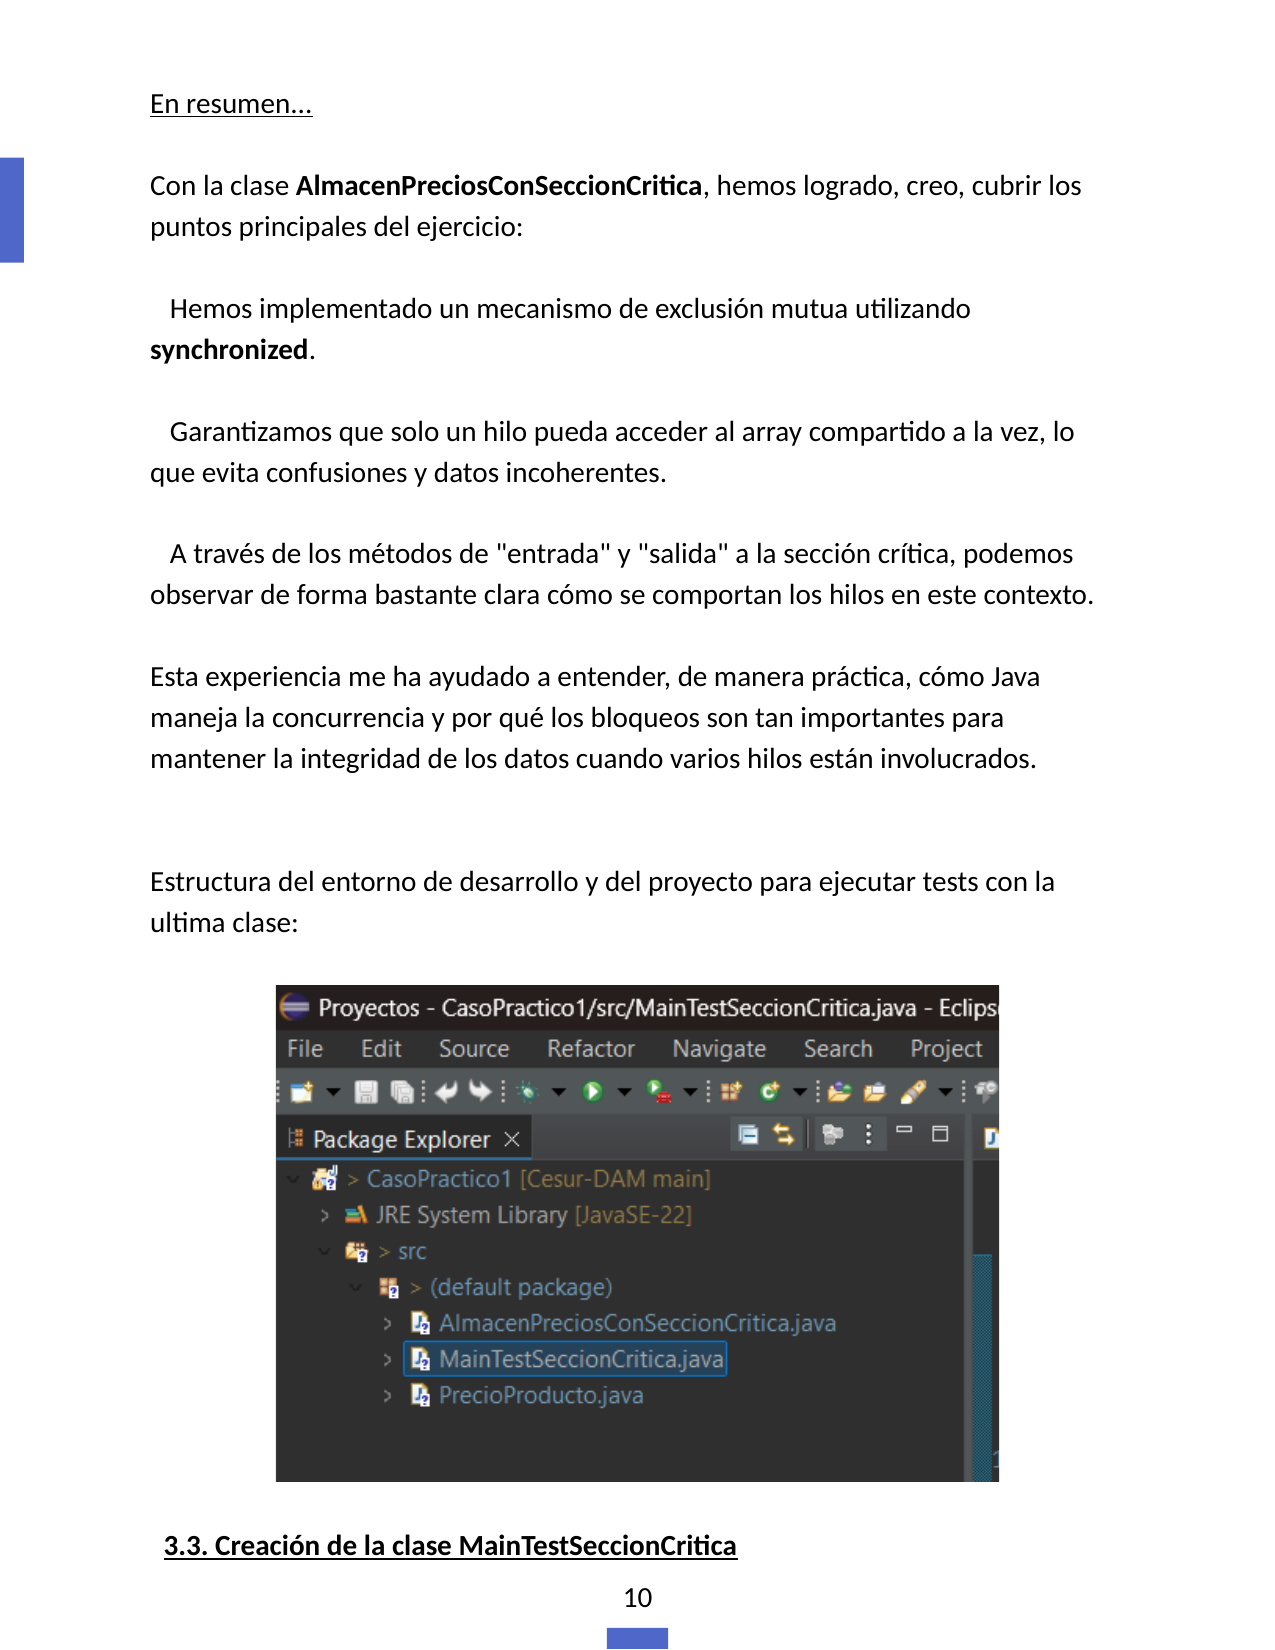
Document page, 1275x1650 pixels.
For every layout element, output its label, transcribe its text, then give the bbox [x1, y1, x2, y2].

text A través de los métodos de "entrada" y "salida" a la sección crítica, podemos observar de forma bastante clara cómo se comportan los hilos en este contexto. [150, 536, 1125, 612]
text Esta experiencia me ha ayudado a entender, de manera práctica, cómo Java maneja la concurrencia y por qué los bloqueos son tan importantes para mantener la integridad de los datos cuando varios hilos están involucrados. [150, 658, 1125, 776]
text En resumen... [150, 85, 1125, 121]
text Garantizamos que solo un hilo pueda acceder al array compartido a la vez, lo que evita confusiones y datos incoherentes. [150, 413, 1125, 489]
text 3.3. Creación de la clase MainTestSeccionCritica [150, 1527, 1125, 1563]
text Hemos implementado un mecanismo de exclusión mutua utilizando synchronized. [150, 290, 1125, 366]
text Con la clase AlmacenPreciosConSeccionCritica, hemos logrado, creo, cubrir los puntos principales del ejercicio: [150, 167, 1125, 244]
text Estructura del entorno de desarrollo y del proyecto para ejecutar tests con la ultima clase: [150, 863, 1125, 939]
picture [275, 985, 1000, 1482]
